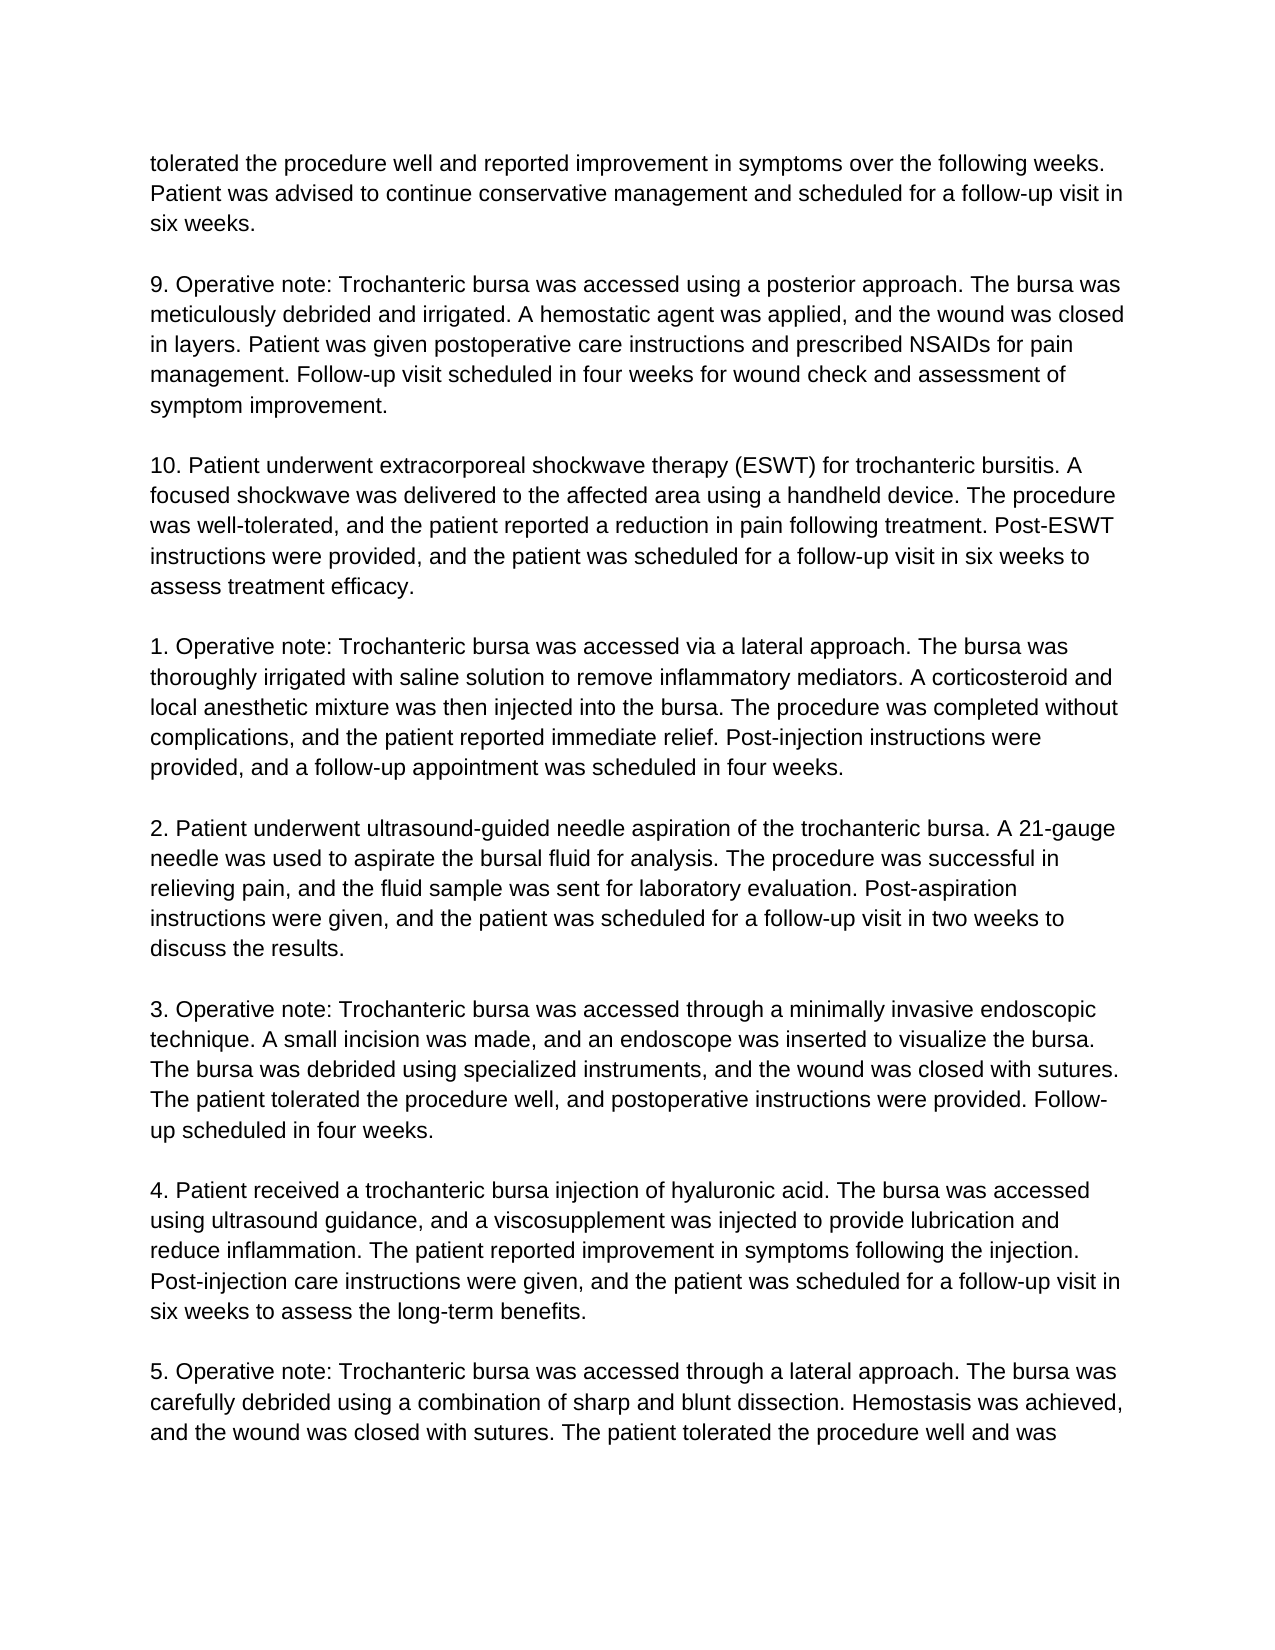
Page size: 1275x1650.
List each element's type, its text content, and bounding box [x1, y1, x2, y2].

text 2. Patient underwent ultrasound-guided needle aspiration of the trochanteric bursa. A 21-gauge needle was used to aspirate the bursal fluid for analysis. The procedure was successful in relieving pain, and the fluid sample was sent for laboratory evaluation. Post-aspiration instructions were given, and the patient was scheduled for a follow-up visit in two weeks to discuss the results. [150, 814, 1125, 962]
text 4. Patient received a trochanteric bursa injection of hyaluronic acid. The bursa was accessed using ultrasound guidance, and a viscosupplement was injected to provide lubrication and reduce inflammation. The patient reported improvement in symptoms following the injection. Post-injection care instructions were given, and the patient was scheduled for a follow-up visit in six weeks to assess the long-term benefits. [150, 1177, 1125, 1324]
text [150, 1358, 1125, 1445]
text 10. Patient underwent extracorporeal shockwave therapy (ESWT) for trochanteric bursitis. A focused shockwave was delivered to the affected area using a handheld device. The procedure was well-tolerated, and the patient reported a reduction in pain following treatment. Post-ESWT instructions were provided, and the patient was scheduled for a follow-up visit in six weeks to assess treatment efficacy. [150, 452, 1125, 599]
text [150, 150, 1125, 237]
text 9. Operative note: Trochanteric bursa was accessed using a posterior approach. The bursa was meticulously debrided and irrigated. A hemostatic agent was applied, and the wound was closed in layers. Patient was given postoperative care instructions and prescribed NSAIDs for pain management. Follow-up visit scheduled in four weeks for wound check and assessment of symptom improvement. [150, 271, 1125, 418]
text 1. Operative note: Trochanteric bursa was accessed via a lateral approach. The bursa was thoroughly irrigated with saline solution to remove inflammatory mediators. A corticosteroid and local anesthetic mixture was then injected into the bursa. The procedure was completed without complications, and the patient reported immediate relief. Post-injection instructions were provided, and a follow-up appointment was scheduled in four weeks. [150, 633, 1125, 781]
text 3. Operative note: Trochanteric bursa was accessed through a minimally invasive endoscopic technique. A small incision was made, and an endoscope was inserted to visualize the bursa. The bursa was debrided using specialized instruments, and the wound was closed with sutures. The patient tolerated the procedure well, and postoperative instructions were provided. Follow-up scheduled in four weeks. [150, 996, 1125, 1143]
